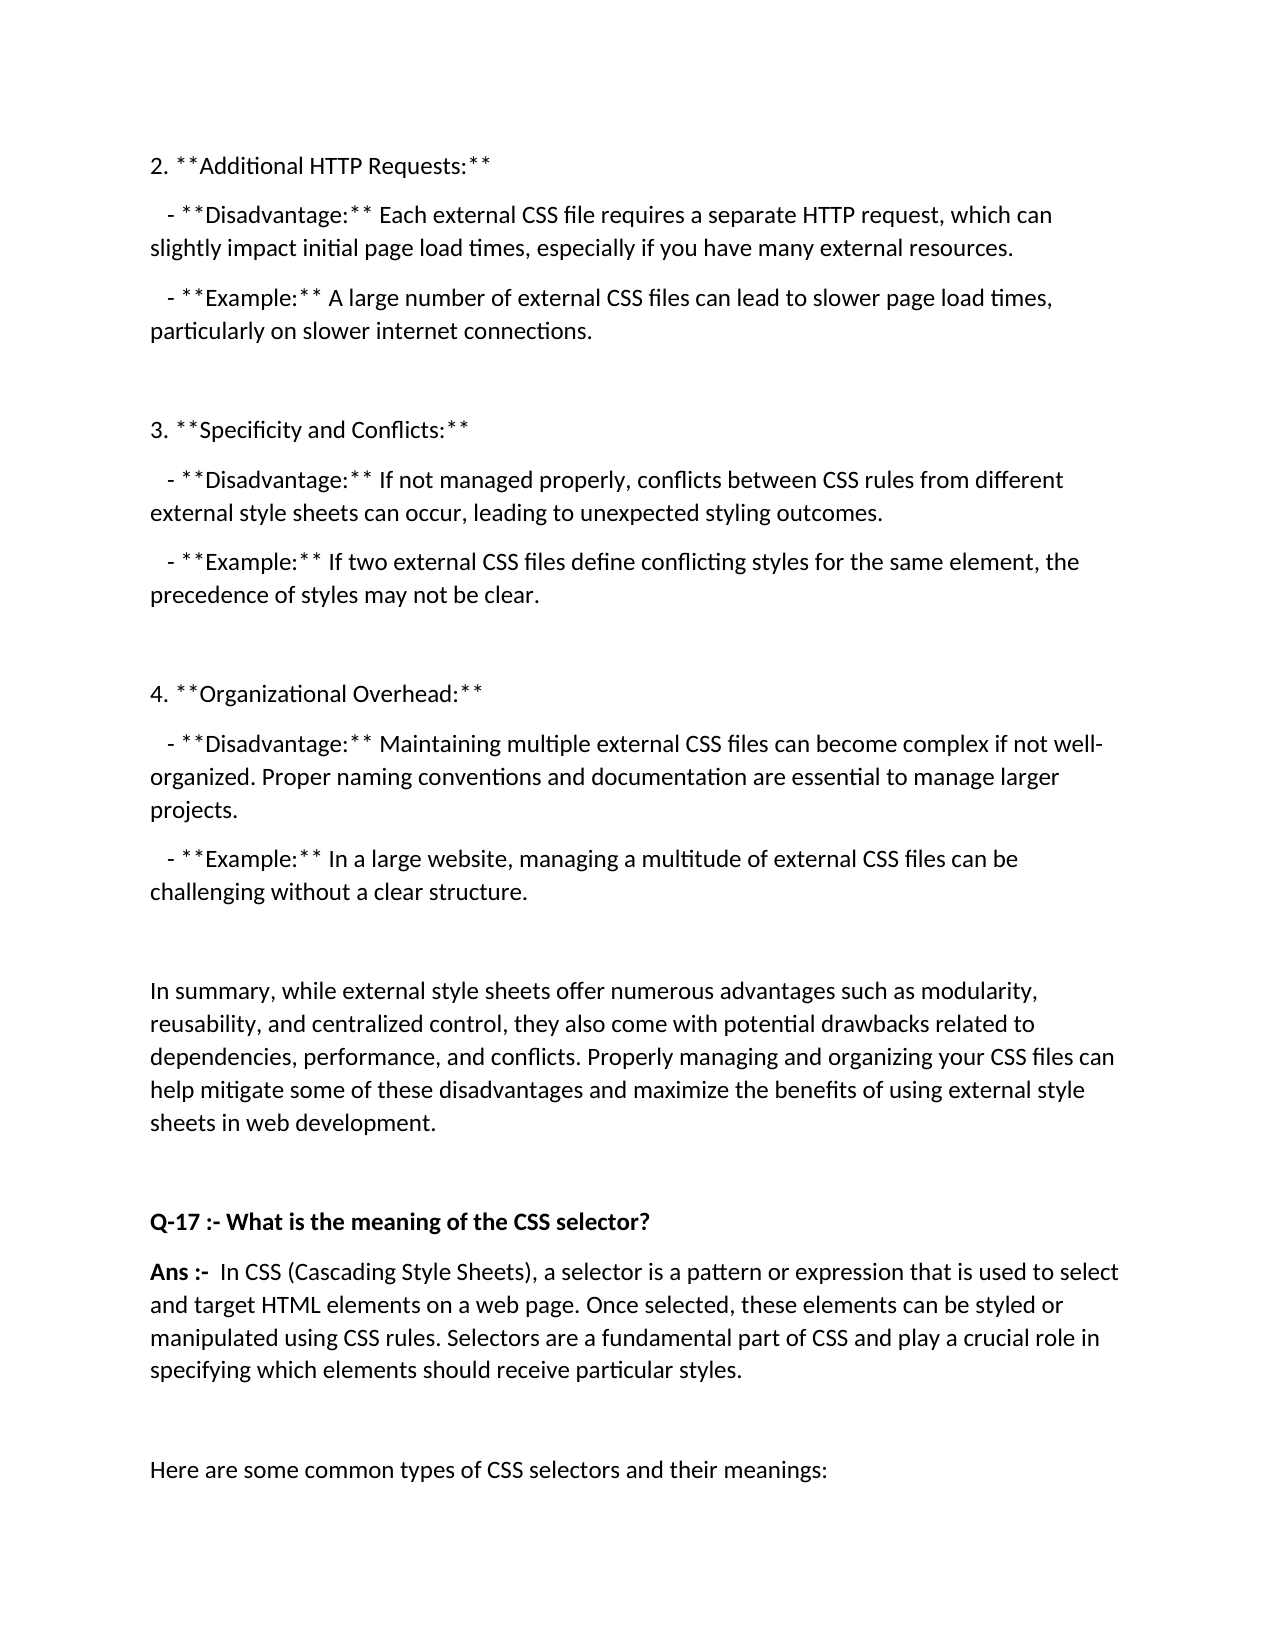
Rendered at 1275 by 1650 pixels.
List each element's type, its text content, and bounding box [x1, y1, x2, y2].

text - **Example:** A large number of external CSS files can lead to slower page load times, particularly on slower internet connections. [150, 282, 1125, 346]
text Q-17 :- What is the meaning of the CSS selector? [150, 1206, 1125, 1237]
text - **Example:** If two external CSS files define conflicting styles for the same element, the precedence of styles may not be clear. [150, 546, 1125, 610]
text 2. **Additional HTTP Requests:** [150, 150, 1125, 181]
text - **Disadvantage:** If not managed properly, conflicts between CSS rules from different external style sheets can occur, leading to unexpected styling outcomes. [150, 464, 1125, 527]
text - **Disadvantage:** Maintaining multiple external CSS files can become complex if not well-organized. Proper naming conventions and documentation are essential to manage larger projects. [150, 728, 1125, 824]
text Here are some common types of CSS selectors and their meanings: [150, 1454, 1125, 1484]
text - **Disadvantage:** Each external CSS file requires a separate HTTP request, which can slightly impact initial page load times, especially if you have many external resources. [150, 199, 1125, 263]
text 3. **Specificity and Conflicts:** [150, 414, 1125, 445]
text 4. **Organizational Overhead:** [150, 678, 1125, 709]
text In summary, while external style sheets offer numerous advantages such as modularity, reusability, and centralized control, they also come with potential drawbacks related to dependencies, performance, and conflicts. Properly managing and organizing your CSS files can help mitigate some of these disadvantages and maximize the benefits of using external style sheets in web development. [150, 975, 1125, 1138]
text - **Example:** In a large website, managing a multitude of external CSS files can be challenging without a clear structure. [150, 843, 1125, 907]
text Ans :- In CSS (Cascading Style Sheets), a selector is a pattern or expression that is used to select and target HTML elements on a web page. Once selected, these elements can be styled or manipulated using CSS rules. Selectors are a fundamental part of CSS and play a crucial role in specifying which elements should receive particular styles. [150, 1256, 1125, 1385]
